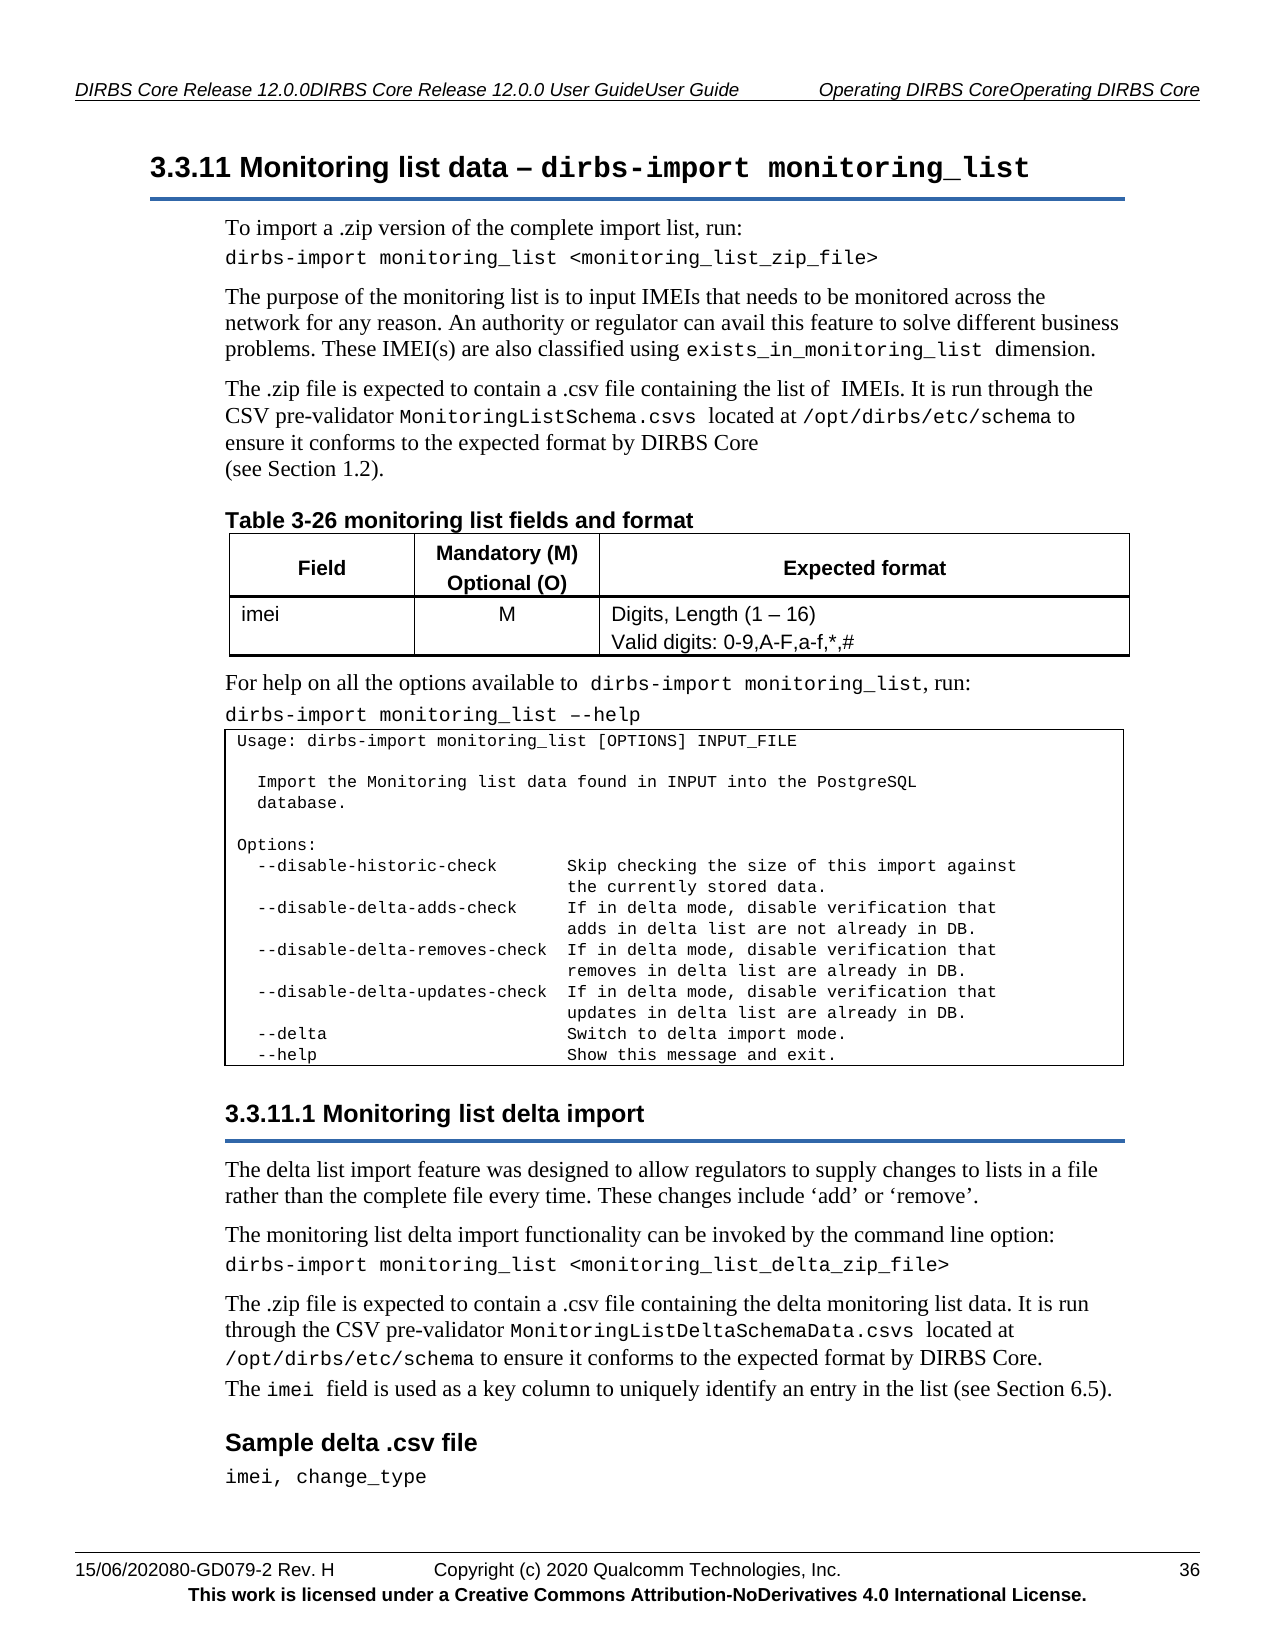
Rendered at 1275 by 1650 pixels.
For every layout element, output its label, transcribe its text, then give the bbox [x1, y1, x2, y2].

text For help on all the options available to dirbs-import monitoring_list, run: [225, 669, 1125, 697]
subtitle Monitoring list delta import [225, 1099, 1125, 1139]
table_cell imei [230, 598, 414, 654]
text dirbs-import monitoring_list <monitoring_list_delta_zip_file> [225, 1252, 1125, 1278]
table_cell Digits, Length (1 – 16) Valid digits: 0-9,A-F,a-f,*,# [600, 598, 1129, 654]
text dirbs-import monitoring_list <monitoring_list_zip_file> [225, 244, 1125, 270]
text The imei field is used as a key column to uniquely identify an entry in the list (see Section 6.5). [225, 1375, 1125, 1402]
text The .zip file is expected to contain a .csv file containing the delta monitoring list data. It is run through the CSV pre-validator MonitoringListDeltaSchemaData.csvs located at /opt/dirbs/etc/schema to ensure it conforms to the expected format by DIRBS Core. [225, 1290, 1125, 1371]
text The monitoring list delta import functionality can be invoked by the command line option: [225, 1221, 1125, 1247]
text To import a .zip version of the complete import list, run: [225, 214, 1125, 240]
text The delta list import feature was designed to allow regulators to supply changes to lists in a file rather than the complete file every time. These changes include ‘add’ or ‘remove’. [225, 1156, 1125, 1208]
text imei, change_type [225, 1463, 1125, 1489]
table_cell M [415, 598, 599, 654]
table_header Usage: dirbs-import monitoring_list [OPTIONS] INPUT_FILE Import the Monitoring list data found in INPUT into the PostgreSQL database. Options: --disable-historic-check Skip checking the size of this import against the currently stored data. --disable-delta-adds-check If in delta mode, disable verification that adds in delta list are not already in DB. --disable-delta-removes-check If in delta mode, disable verification that removes in delta list are already in DB. --disable-delta-updates-check If in delta mode, disable verification that updates in delta list are already in DB. --delta Switch to delta import mode. --help Show this message and exit. [226, 730, 1123, 1065]
text dirbs-import monitoring_list –-help [225, 701, 1125, 727]
table_header Expected format [600, 534, 1129, 594]
subtitle Monitoring list data – dirbs-import monitoring_list [150, 150, 1125, 197]
title Table 3-26 monitoring list fields and format [225, 507, 1125, 533]
table_header Field [230, 534, 414, 594]
subtitle Sample delta .csv file [225, 1427, 1125, 1457]
table_header Mandatory (M) Optional (O) [415, 534, 599, 594]
